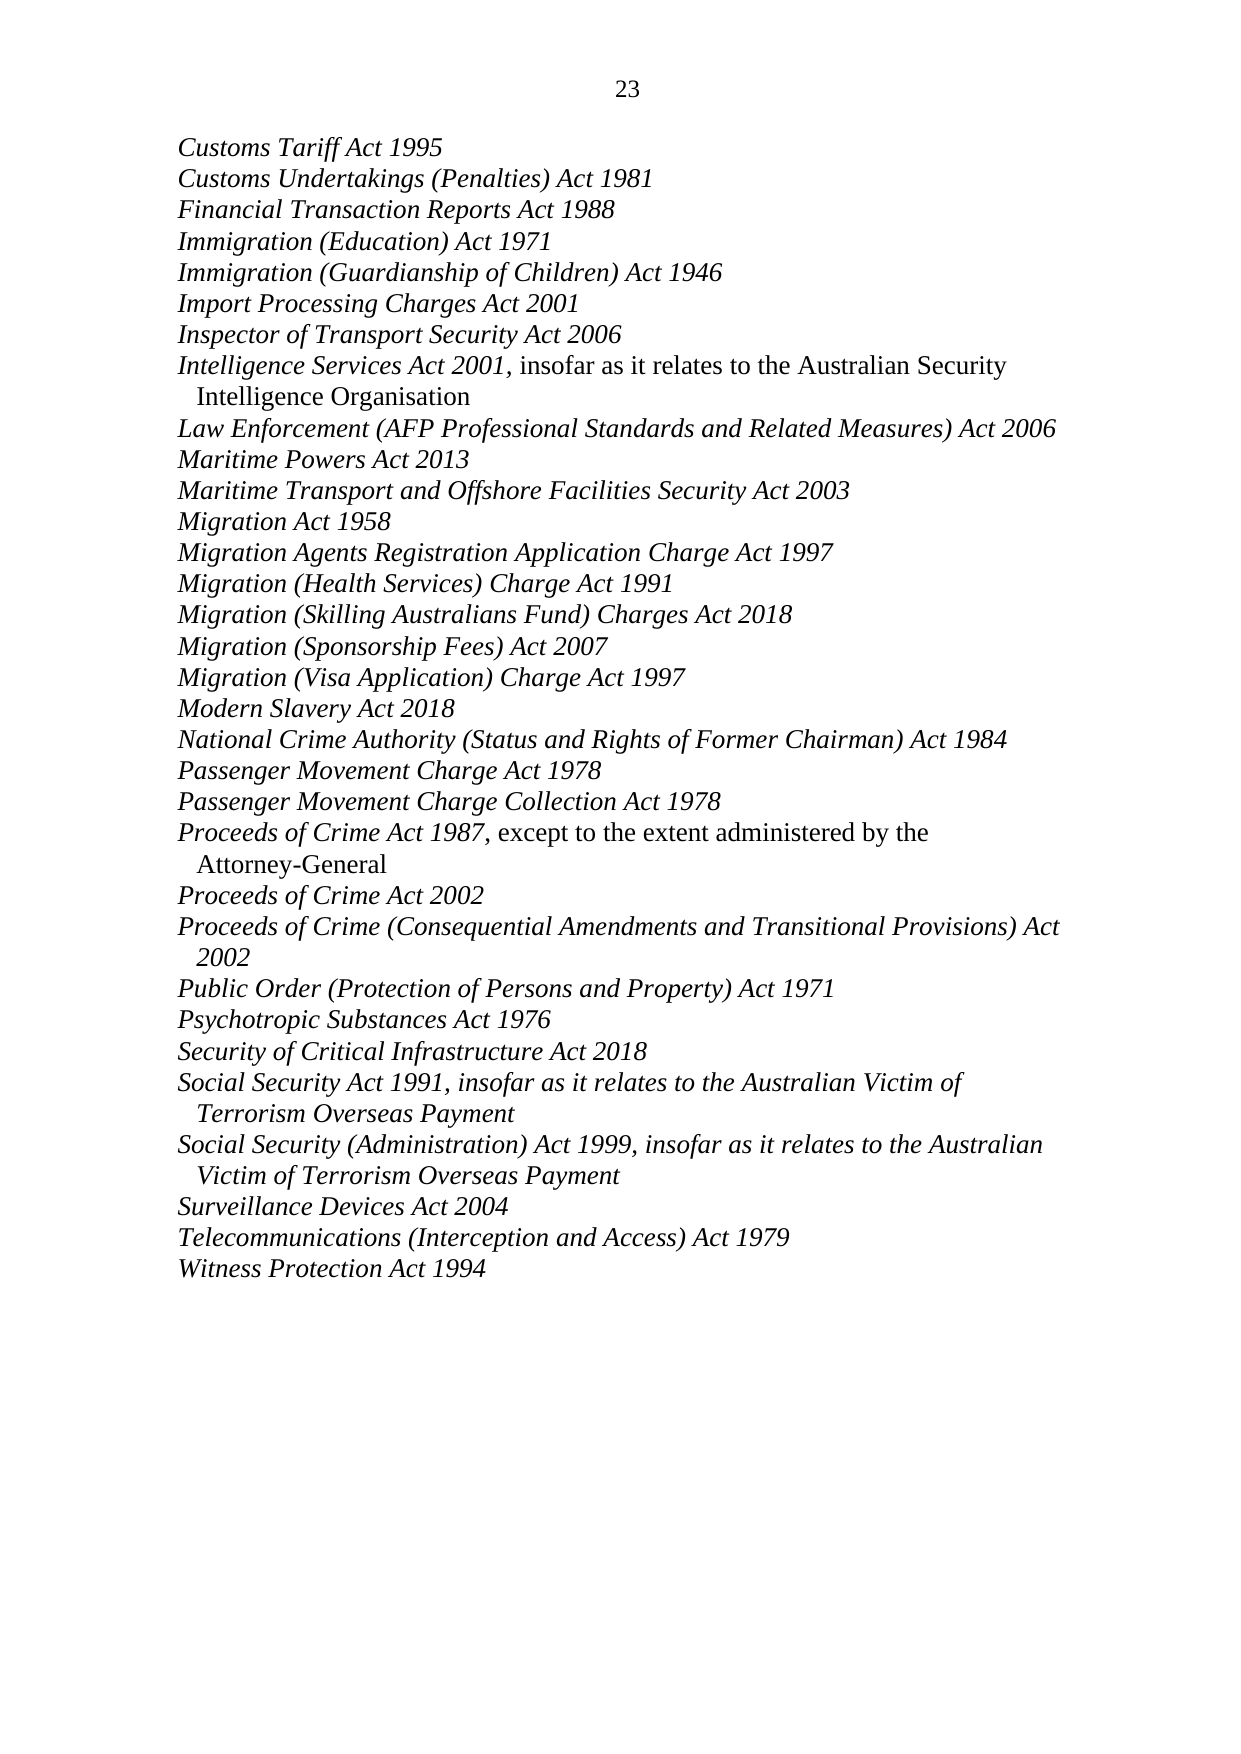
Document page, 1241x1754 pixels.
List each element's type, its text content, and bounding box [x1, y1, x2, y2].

text Telecommunications (Interception and Access) Act 1979 [177, 1221, 1078, 1253]
text Migration (Skilling Australians Fund) Charges Act 2018 [177, 598, 1078, 630]
text Passenger Movement Charge Collection Act 1978 [177, 785, 1078, 817]
text Maritime Transport and Offshore Facilities Security Act 2003 [177, 474, 1078, 505]
text Proceeds of Crime Act 2002 [177, 879, 1078, 910]
text Migration (Sponsorship Fees) Act 2007 [177, 630, 1078, 661]
text Migration Act 1958 [177, 505, 1078, 536]
text Migration (Health Services) Charge Act 1991 [177, 567, 1078, 598]
text Intelligence Services Act 2001, insofar as it relates to the Australian Security Intelligence Organisation [177, 349, 1078, 412]
text Proceeds of Crime (Consequential Amendments and Transitional Provisions) Act 2002 [177, 910, 1078, 972]
text Migration (Visa Application) Charge Act 1997 [177, 661, 1078, 692]
text Migration Agents Registration Application Charge Act 1997 [177, 536, 1078, 567]
text Passenger Movement Charge Act 1978 [177, 754, 1078, 785]
text Social Security (Administration) Act 1999, insofar as it relates to the Australian Victim of Terrorism Overseas Payment [177, 1128, 1078, 1190]
text Security of Critical Infrastructure Act 2018 [177, 1034, 1078, 1066]
text Immigration (Guardianship of Children) Act 1946 [177, 256, 1078, 287]
text Law Enforcement (AFP Professional Standards and Related Measures) Act 2006 [177, 412, 1078, 443]
text Import Processing Charges Act 2001 [177, 287, 1078, 318]
text Customs Undertakings (Penalties) Act 1981 [177, 162, 1078, 194]
text Social Security Act 1991, insofar as it relates to the Australian Victim of Terrorism Overseas Payment [177, 1066, 1078, 1128]
text Maritime Powers Act 2013 [177, 443, 1078, 474]
text National Crime Authority (Status and Rights of Former Chairman) Act 1984 [177, 723, 1078, 754]
text Inspector of Transport Security Act 2006 [177, 318, 1078, 349]
text Customs Tariff Act 1995 [177, 131, 1078, 162]
text Surveillance Devices Act 2004 [177, 1190, 1078, 1221]
text Immigration (Education) Act 1971 [177, 225, 1078, 256]
text Public Order (Protection of Persons and Property) Act 1971 [177, 972, 1078, 1003]
text Proceeds of Crime Act 1987, except to the extent administered by the Attorney-General [177, 817, 1078, 879]
text Modern Slavery Act 2018 [177, 692, 1078, 723]
text Witness Protection Act 1994 [177, 1253, 1078, 1284]
text Financial Transaction Reports Act 1988 [177, 194, 1078, 225]
text Psychotropic Substances Act 1976 [177, 1003, 1078, 1034]
